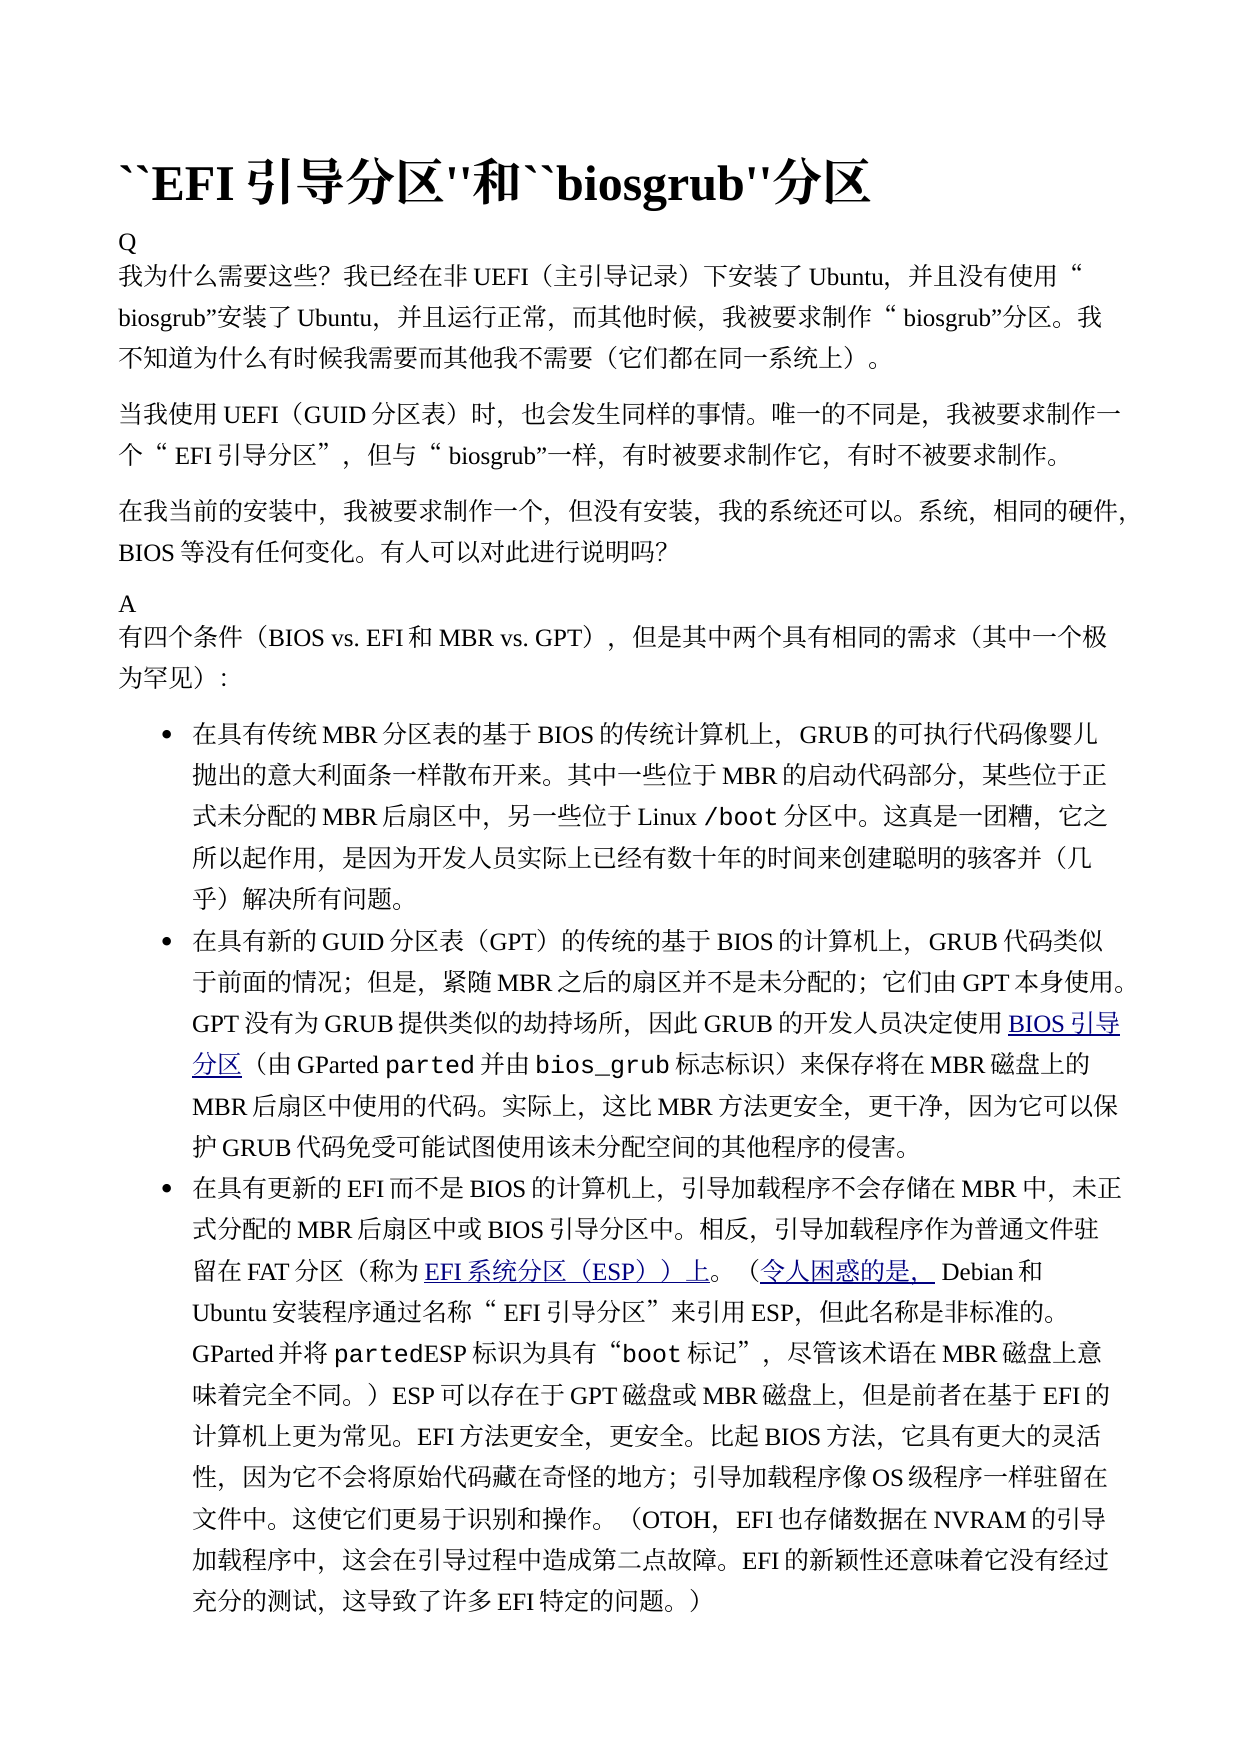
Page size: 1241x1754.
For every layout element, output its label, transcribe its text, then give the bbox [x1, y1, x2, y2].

text Q [118, 227, 1122, 256]
list 在具有传统MBR分区表的基于BIOS的传统计算机上，GRUB的可执行代码像婴儿抛出的意大利面条一样散布开来。其中一些位于MBR的启动代码部分，某些位于正式未分配的MBR后扇区中，另一些位于Linux /boot分区中。这真是一团糟，它之所以起作用，是因为开发人员实际上已经有数十年的时间来创建聪明的骇客并（几乎）解决所有问题。 [162, 714, 1122, 916]
list 在具有新的GUID分区表（GPT）的传统的基于BIOS的计算机上，GRUB代码类似于前面的情况；但是，紧随MBR之后的扇区并不是未分配的；它们由GPT本身使用。GPT没有为GRUB提供类似的劫持场所，因此GRUB的开发人员决定使用BIOS引导分区（由GParted parted并由bios_grub标志标识）来保存将在MBR磁盘上的MBR后扇区中使用的代码。实际上，这比MBR方法更安全，更干净，因为它可以保护GRUB代码免受可能试图使用该未分配空间的其他程序的侵害。 [162, 921, 1122, 1164]
text 在我当前的安装中，我被要求制作一个，但没有安装，我的系统还可以。系统，相同的硬件，BIOS等没有任何变化。有人可以对此进行说明吗？ [118, 492, 1122, 569]
list 在具有更新的EFI而不是BIOS的计算机上，引导加载程序不会存储在MBR中，未正式分配的MBR后扇区中或BIOS引导分区中。相反，引导加载程序作为普通文件驻留在FAT分区（称为EFI系统分区（ESP））上。（令人困惑的是， Debian和Ubuntu安装程序通过名称“ EFI引导分区”来引用ESP，但此名称是非标准的。GParted并将partedESP标识为具有“boot标记”，尽管该术语在MBR磁盘上意味着完全不同。）ESP可以存在于GPT磁盘或MBR磁盘上，但是前者在基于EFI的计算机上更为常见。EFI方法更安全，更安全。比起BIOS方法，它具有更大的灵活性，因为它不会将原始代码藏在奇怪的地方；引导加载程序像OS级程序一样驻留在文件中。这使它们更易于识别和操作。（OTOH，EFI也存储数据在NVRAM的引导加载程序中，这会在引导过程中造成第二点故障。EFI的新颖性还意味着它没有经过充分的测试，这导致了许多EFI特定的问题。） [162, 1169, 1122, 1618]
text A [118, 589, 1122, 617]
text 有四个条件（BIOS vs. EFI和MBR vs. GPT），但是其中两个具有相同的需求（其中一个极为罕见）： [118, 617, 1122, 695]
text 我为什么需要这些？我已经在非UEFI（主引导记录）下安装了Ubuntu，并且没有使用“ biosgrub”安装了Ubuntu，并且运行正常，而其他时候，我被要求制作“ biosgrub”分区。我不知道为什么有时候我需要而其他我不需要（它们都在同一系统上）。 [118, 256, 1122, 375]
text 当我使用UEFI（GUID分区表）时，也会发生同样的事情。唯一的不同是，我被要求制作一个“ EFI引导分区”，但与“ biosgrub”一样，有时被要求制作它，有时不被要求制作。 [118, 394, 1122, 472]
subtitle ``EFI引导分区''和``biosgrub''分区 [118, 143, 1122, 215]
